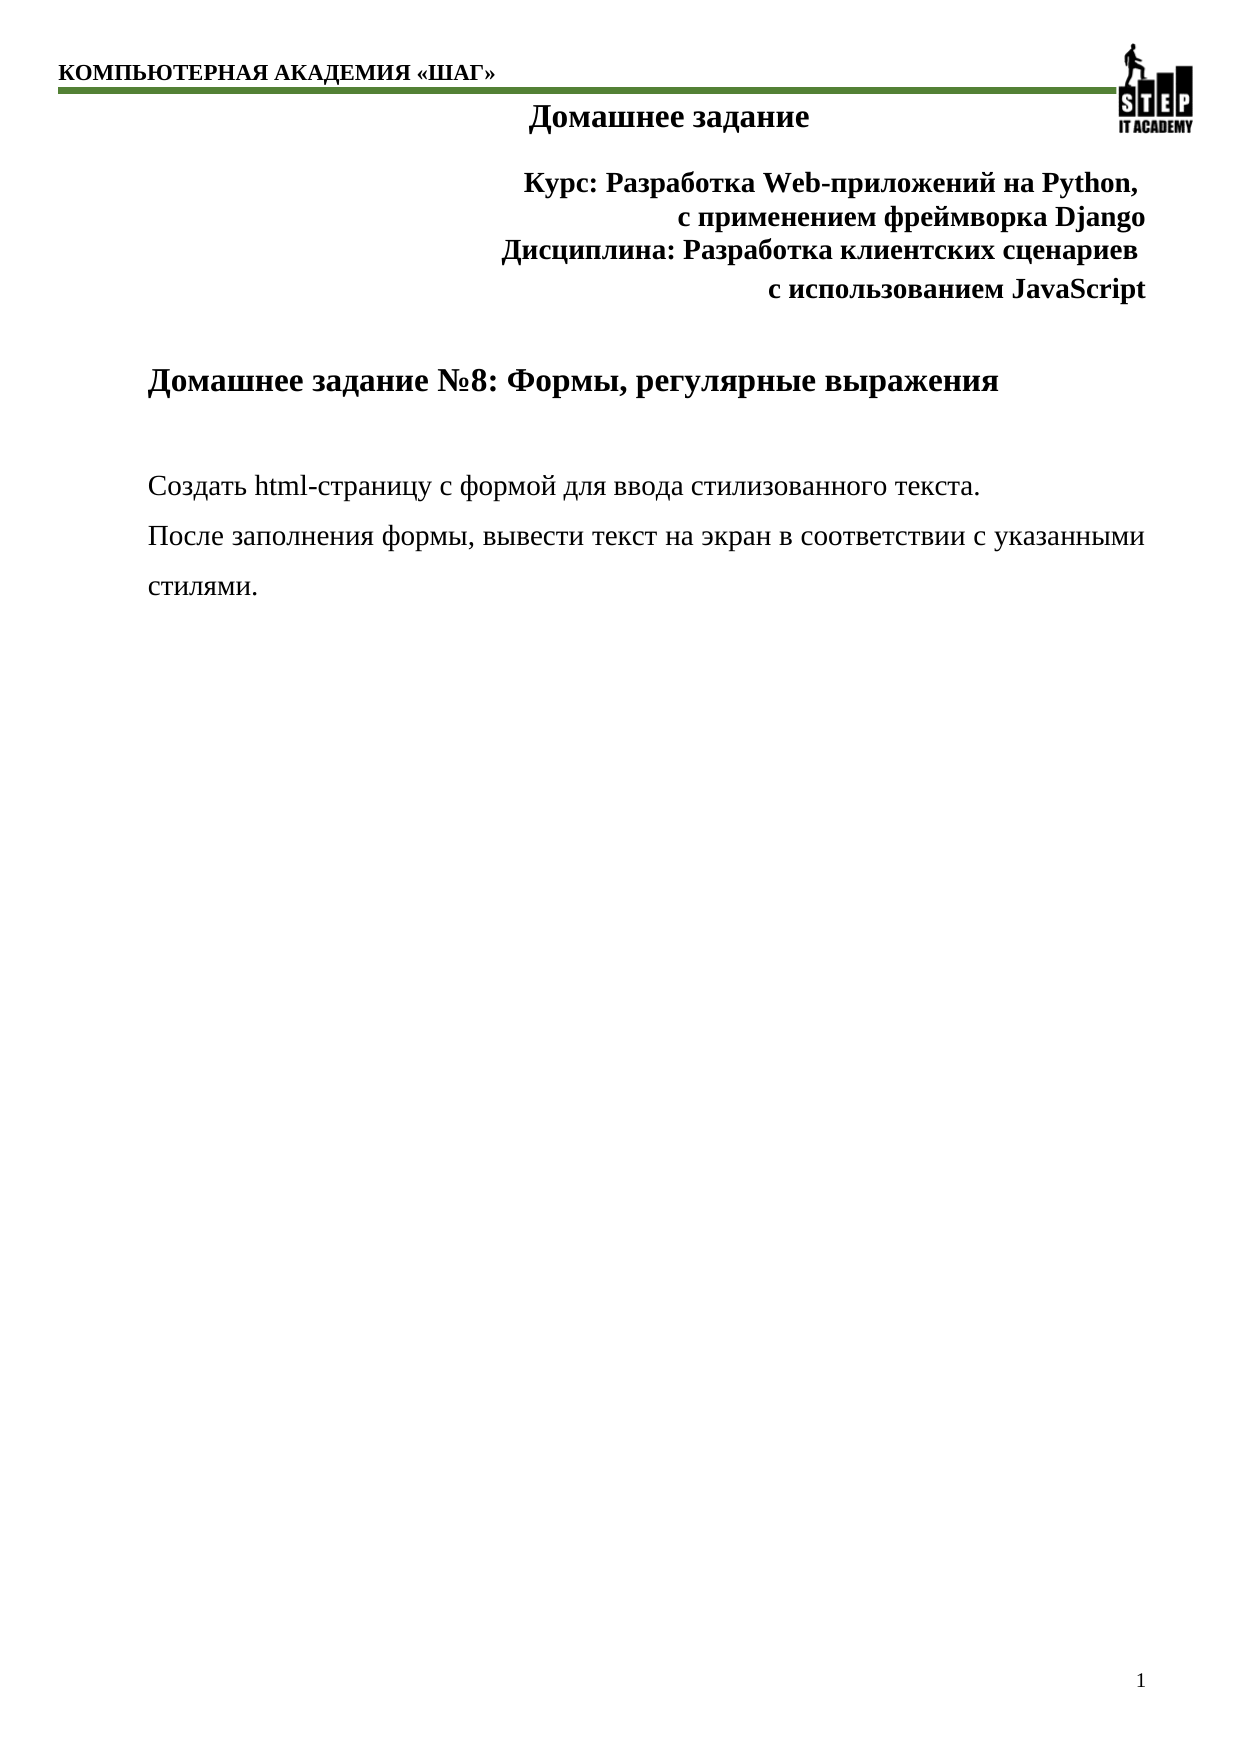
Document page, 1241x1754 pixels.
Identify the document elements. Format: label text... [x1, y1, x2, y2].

picture [1115, 38, 1193, 135]
text Дисциплина: Разработка клиентских сценариев с использованием JavaScript [192, 232, 1146, 304]
text Курс: Разработка Web-приложений на Python, с применением фреймворка Django [236, 165, 1146, 232]
text Создать html-страницу с формой для ввода стилизованного текста. [148, 468, 1146, 501]
text Домашнее задание №8: Формы, регулярные выражения [148, 360, 1146, 398]
text После заполнения формы, вывести текст на экран в соответствии с указанными стилями. [148, 518, 1146, 602]
